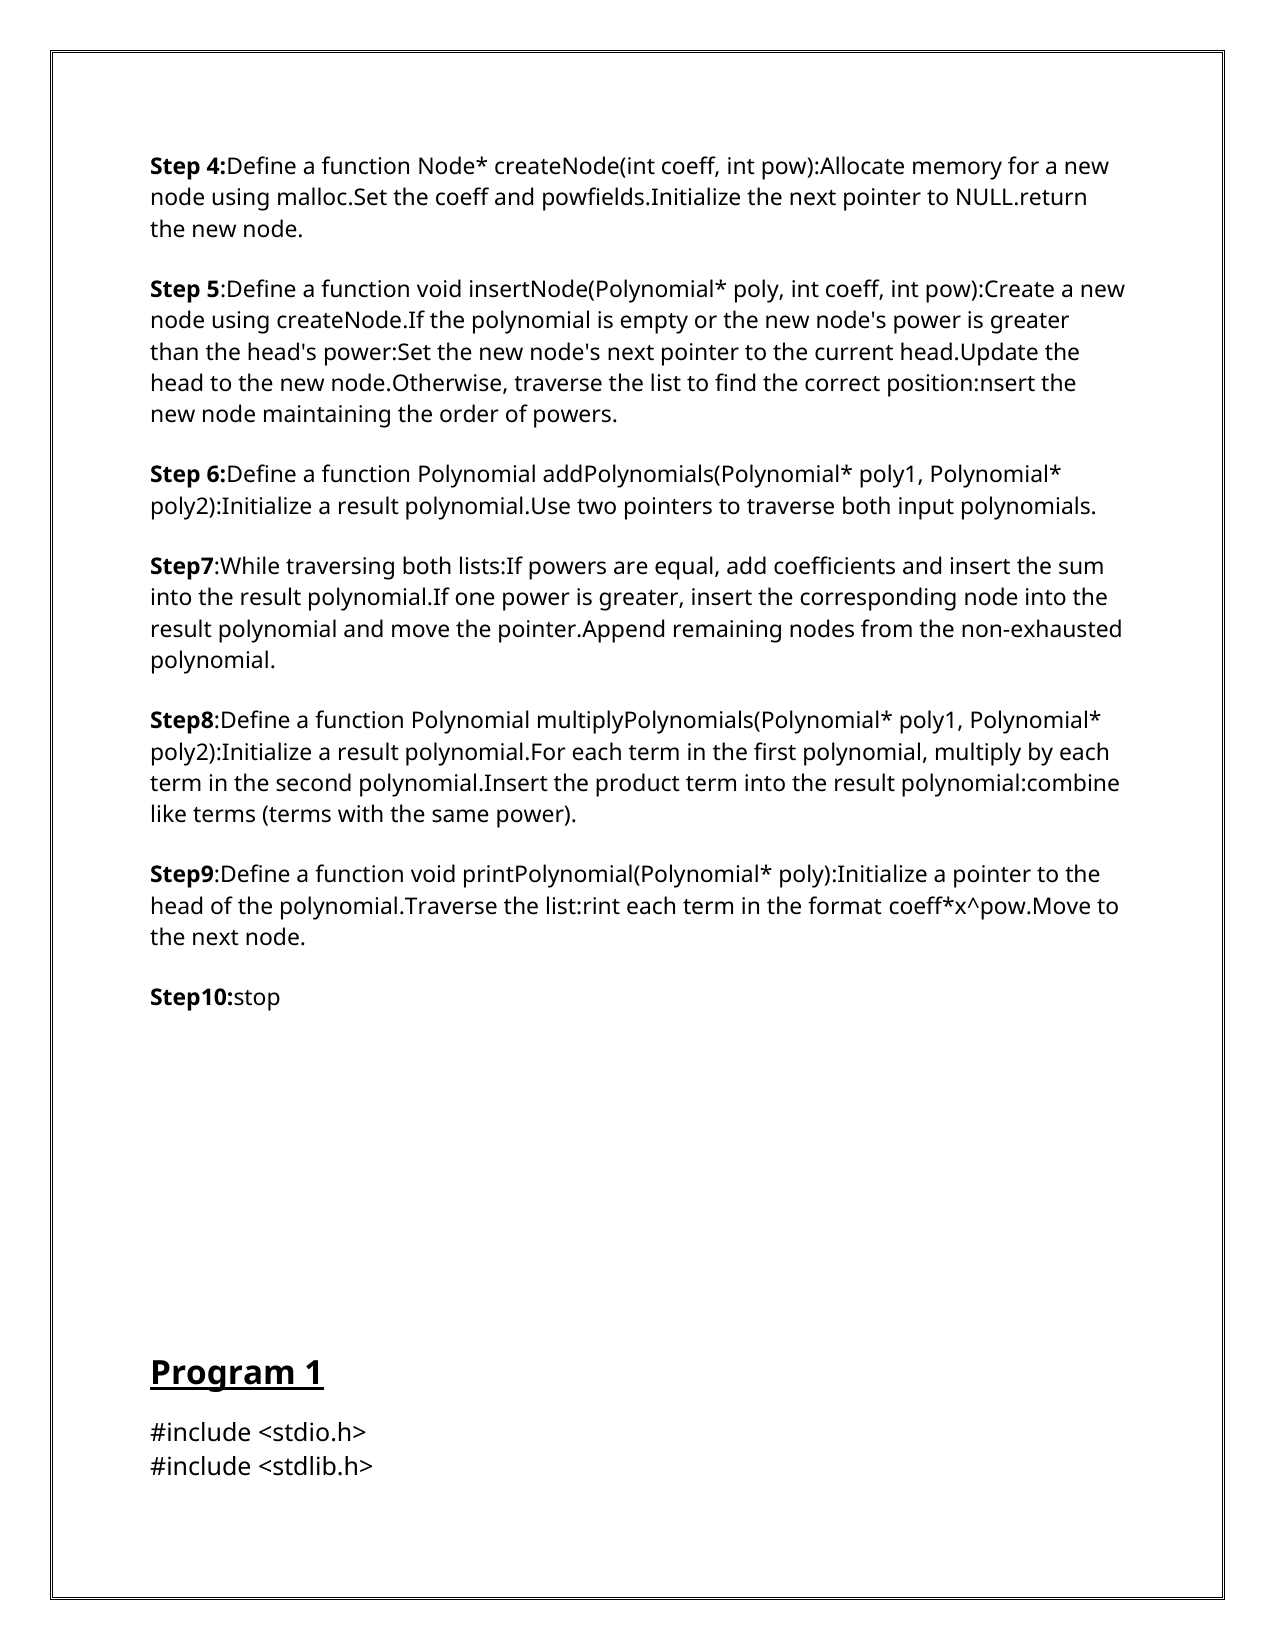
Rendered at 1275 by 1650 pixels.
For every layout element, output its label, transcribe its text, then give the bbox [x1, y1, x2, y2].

text Program 1 [150, 1349, 1125, 1394]
text Step 5:Define a function void insertNode(Polynomial* poly, int coeff, int pow):Create a new node using createNode.If the polynomial is empty or the new node's power is greater than the head's power:Set the new node's next pointer to the current head.Update the head to the new node.Otherwise, traverse the list to find the correct position:nsert the new node maintaining the order of powers. [150, 273, 1125, 429]
text Step9:Define a function void printPolynomial(Polynomial* poly):Initialize a pointer to the head of the polynomial.Traverse the list:rint each term in the format coeff*x^pow.Move to the next node. [150, 858, 1125, 952]
text Step7:While traversing both lists:If powers are equal, add coefficients and insert the sum into the result polynomial.If one power is greater, insert the corresponding node into the result polynomial and move the pointer.Append remaining nodes from the non-exhausted polynomial. [150, 550, 1125, 675]
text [150, 1414, 1125, 1483]
text Step10:stop [150, 981, 1125, 1012]
text Step8:Define a function Polynomial multiplyPolynomials(Polynomial* poly1, Polynomial* poly2):Initialize a result polynomial.For each term in the first polynomial, multiply by each term in the second polynomial.Insert the product term into the result polynomial:combine like terms (terms with the same power). [150, 704, 1125, 829]
text Step 4:Define a function Node* createNode(int coeff, int pow):Allocate memory for a new node using malloc.Set the coeff and powfields.Initialize the next pointer to NULL.return the new node. [150, 150, 1125, 244]
text Step 6:Define a function Polynomial addPolynomials(Polynomial* poly1, Polynomial* poly2):Initialize a result polynomial.Use two pointers to traverse both input polynomials. [150, 458, 1125, 521]
